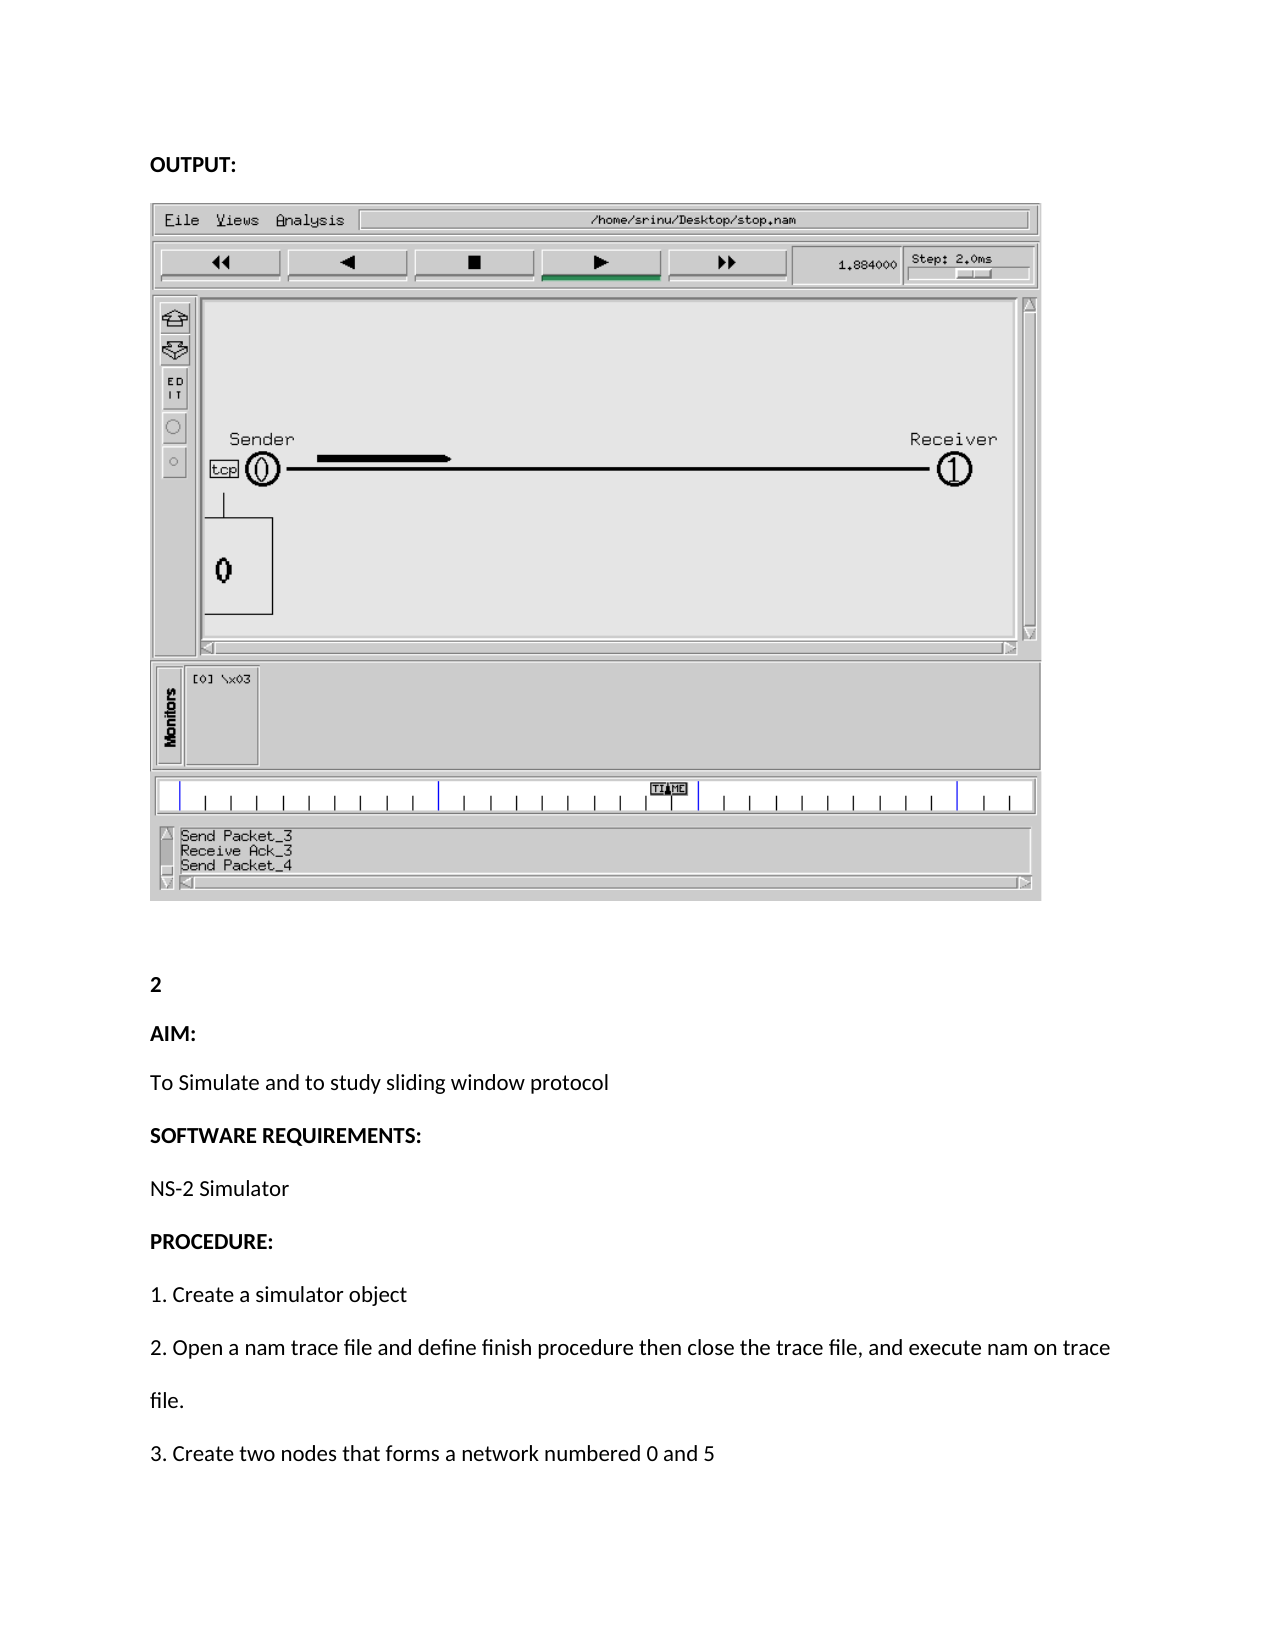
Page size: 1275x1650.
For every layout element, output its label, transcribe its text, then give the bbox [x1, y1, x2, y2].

text SOFTWARE REQUIREMENTS: [150, 1121, 1125, 1149]
picture [150, 203, 1042, 901]
text file. [150, 1386, 1125, 1414]
text PROCEDURE: [150, 1227, 1125, 1255]
text 1. Create a simulator object [150, 1280, 1125, 1308]
text 2 [150, 970, 1125, 998]
text 2. Open a nam trace file and define finish procedure then close the trace file, and execute nam on trace [150, 1333, 1125, 1361]
text NS-2 Simulator [150, 1174, 1125, 1202]
text 3. Create two nodes that forms a network numbered 0 and 5 [150, 1439, 1125, 1467]
text OUTPUT: [150, 150, 1125, 178]
text AIM: [150, 1019, 1125, 1047]
text To Simulate and to study sliding window protocol [150, 1068, 1125, 1096]
